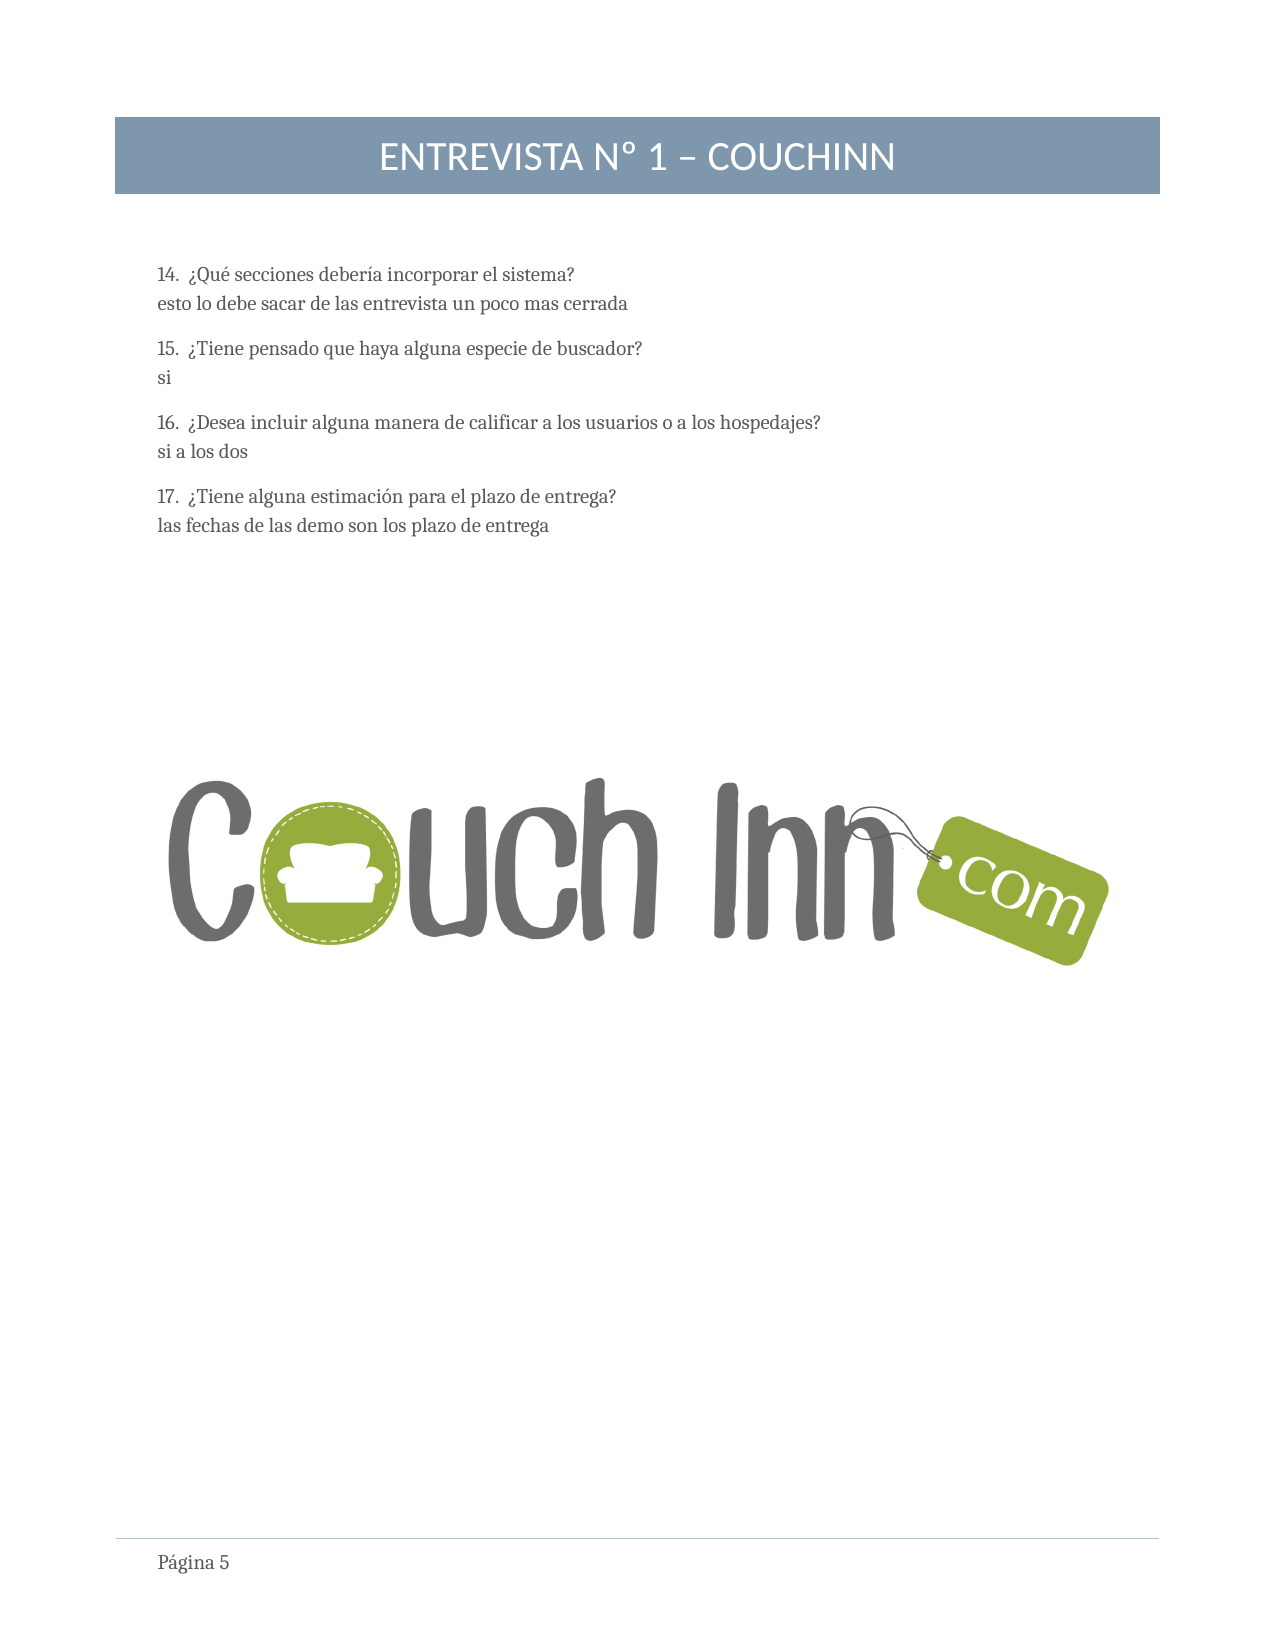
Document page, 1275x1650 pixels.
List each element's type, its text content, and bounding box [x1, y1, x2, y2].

text 17. ¿Tiene alguna estimación para el plazo de entrega? las fechas de las demo son los plazo de entrega [157, 485, 1117, 538]
picture [157, 751, 1118, 974]
text 15. ¿Tiene pensado que haya alguna especie de buscador? si [157, 337, 1117, 389]
text 14. ¿Qué secciones debería incorporar el sistema? esto lo debe sacar de las entrevista un poco mas cerrada [157, 262, 1117, 315]
text 16. ¿Desea incluir alguna manera de calificar a los usuarios o a los hospedajes? si a los dos [157, 411, 1117, 463]
